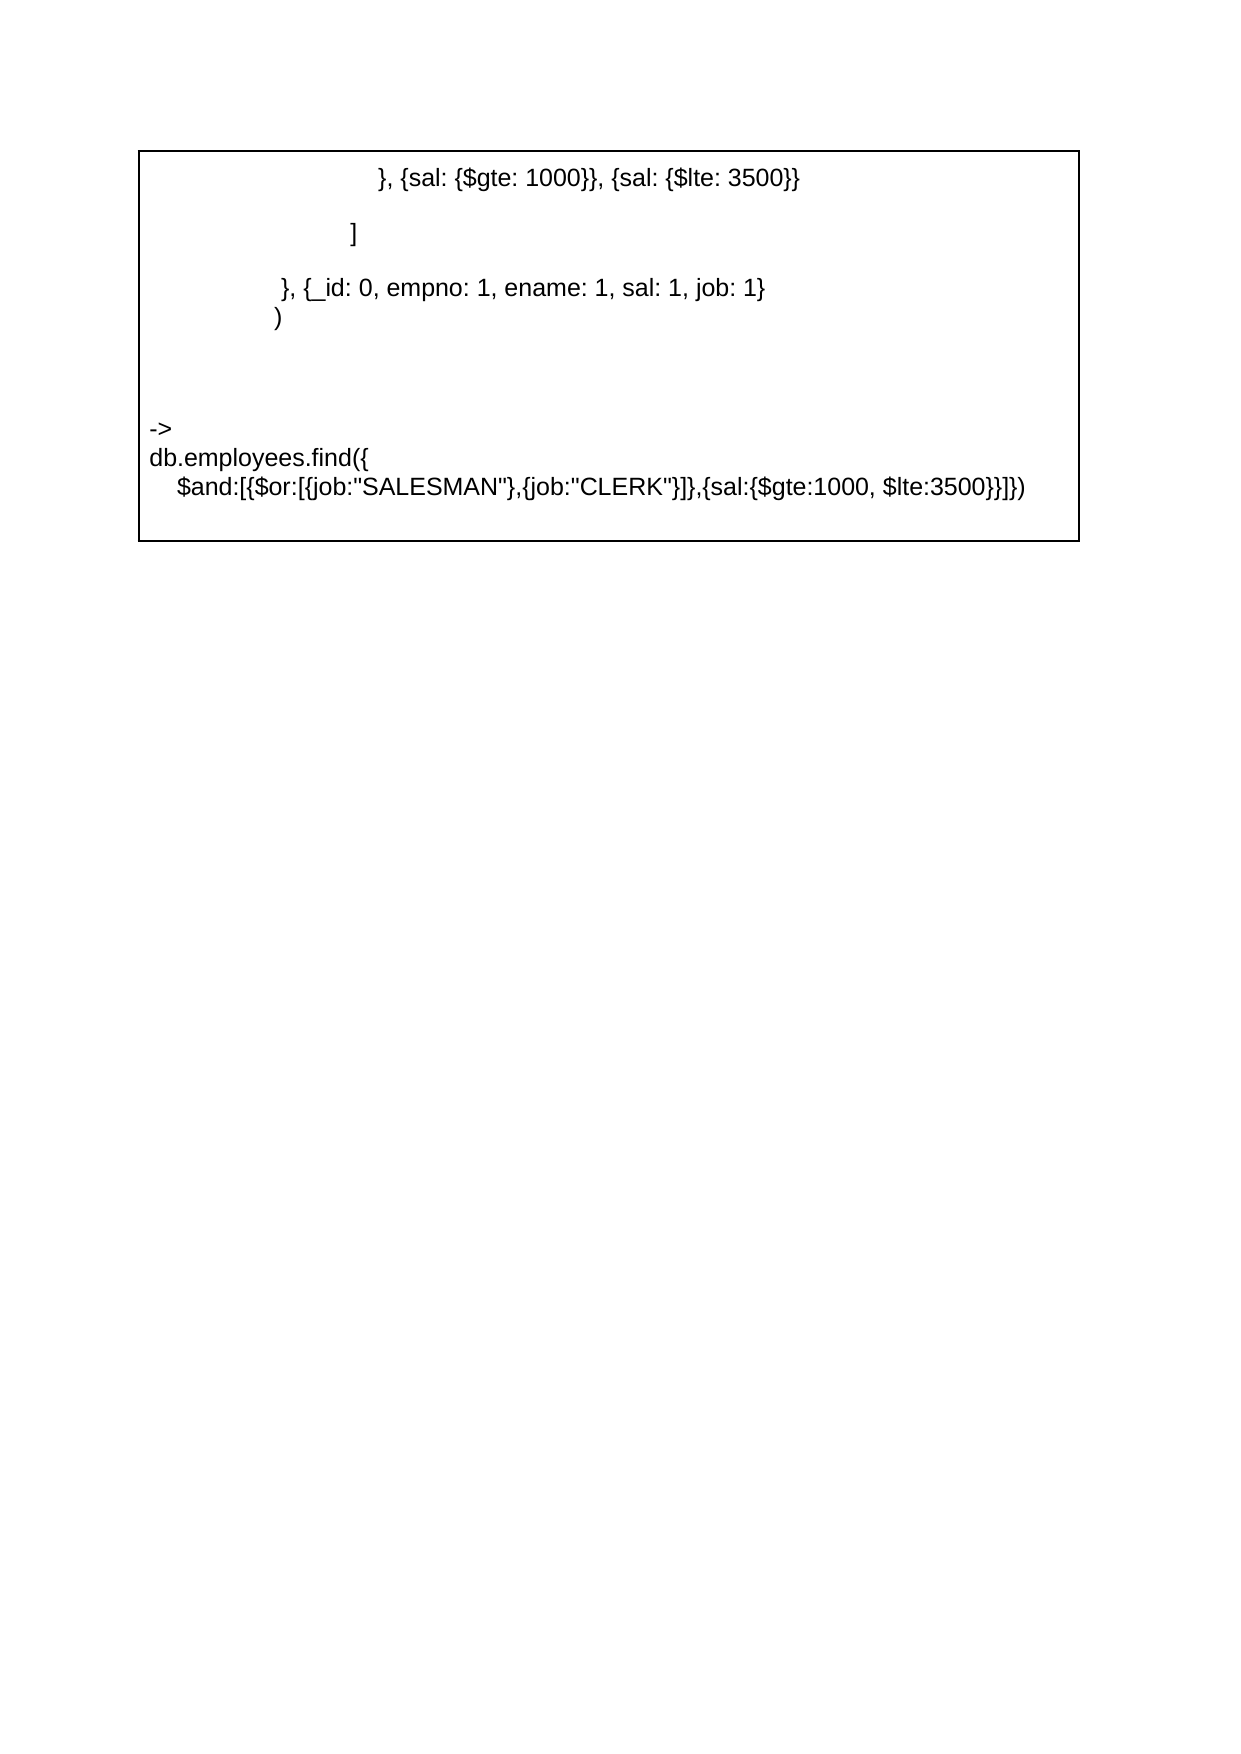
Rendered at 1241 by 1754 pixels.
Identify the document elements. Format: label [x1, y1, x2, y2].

table_header [140, 152, 1078, 539]
